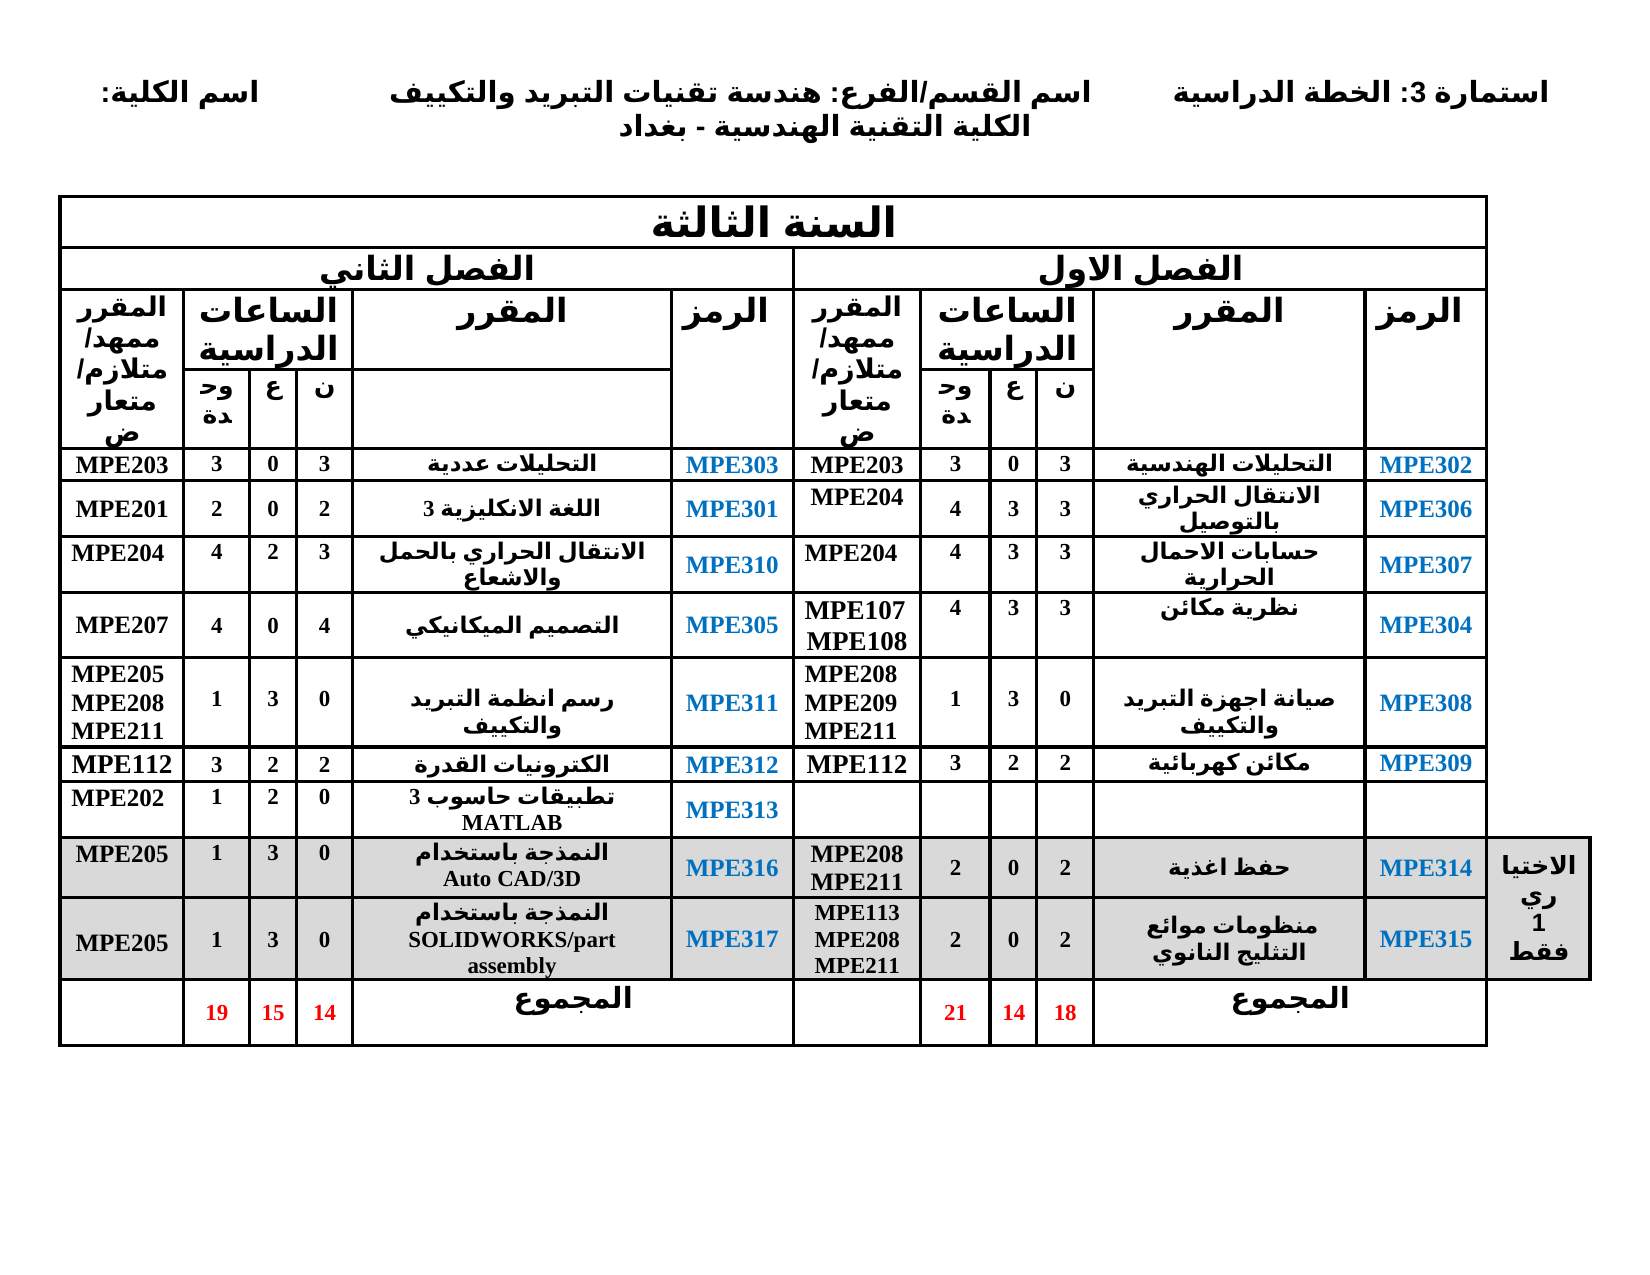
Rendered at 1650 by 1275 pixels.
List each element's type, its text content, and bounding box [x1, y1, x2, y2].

table_cell MPE112 [795, 749, 919, 780]
table_cell 4 [185, 538, 248, 591]
table_cell 2 [185, 482, 248, 535]
table_cell 0 [992, 839, 1035, 896]
table_cell MPE112 [62, 749, 182, 780]
table_cell MPE311 [673, 659, 792, 745]
table_cell MPE314 [1367, 839, 1485, 896]
table_cell رسم انظمة التبريد والتكييف [354, 659, 670, 745]
table_cell 3 [185, 450, 248, 479]
table_cell 14 [298, 981, 351, 1044]
table_cell MPE201 [62, 482, 182, 535]
table_cell [1367, 783, 1485, 836]
table_cell 2 [298, 749, 351, 780]
table_cell صيانة اجهزة التبريد والتكييف [1095, 659, 1363, 745]
table_cell MPE307 [1367, 538, 1485, 591]
table_cell MPE205 MPE208 MPE211 [62, 659, 182, 745]
table_cell 3 [298, 538, 351, 591]
table_cell مكائن كهربائية [1095, 749, 1363, 780]
table_cell 4 [298, 594, 351, 656]
table_cell MPE301 [673, 482, 792, 535]
table_cell MPE308 [1367, 659, 1485, 745]
table_cell [992, 783, 1035, 836]
table_cell 0 [992, 450, 1035, 479]
table_cell [795, 981, 919, 1044]
table_cell 0 [298, 783, 351, 836]
table_cell 3 [1038, 482, 1092, 535]
table_cell 0 [992, 899, 1035, 978]
table_cell 1 [185, 783, 248, 836]
table_cell النمذجة باستخدام Auto CAD/3D [354, 839, 670, 896]
table_cell ن [298, 371, 351, 447]
table_cell 19 [185, 981, 248, 1044]
table_cell الساعات الدراسية [185, 291, 351, 368]
table_cell MPE317 [673, 899, 792, 978]
table_cell MPE312 [673, 749, 792, 780]
table_cell التحليلات الهندسية [1095, 450, 1363, 479]
table_cell 3 [251, 839, 295, 896]
table_cell MPE107 MPE108 [795, 594, 919, 656]
table_cell الفصل الاول [795, 249, 1485, 288]
table_cell MPE202 [62, 783, 182, 836]
table_cell الرمز [1367, 291, 1485, 447]
table_cell 2 [922, 899, 988, 978]
table_cell حسابات الاحمال الحرارية [1095, 538, 1363, 591]
table_cell المقرر [1095, 291, 1363, 447]
table_cell MPE304 [1367, 594, 1485, 656]
table_cell 2 [251, 538, 295, 591]
table_cell MPE306 [1367, 482, 1485, 535]
table_cell 3 [992, 538, 1035, 591]
table_cell MPE310 [673, 538, 792, 591]
table_cell MPE113 MPE208 MPE211 [795, 899, 919, 978]
table_cell الانتقال الحراري بالحمل والاشعاع [354, 538, 670, 591]
table_cell حفظ اغذية [1095, 839, 1363, 896]
table_cell المقرر ممهد/متلازم/متعارض [62, 291, 182, 447]
table_cell MPE208 MPE209 MPE211 [795, 659, 919, 745]
table_cell [795, 783, 919, 836]
table_cell الانتقال الحراري بالتوصيل [1095, 482, 1363, 535]
table_cell MPE302 [1367, 450, 1485, 479]
table_cell التحليلات عددية [354, 450, 670, 479]
table_cell MPE315 [1367, 899, 1485, 978]
table_cell MPE313 [673, 783, 792, 836]
table_cell MPE204 [62, 538, 182, 591]
table_cell 2 [298, 482, 351, 535]
table_cell MPE205 [62, 899, 182, 978]
table_cell الاختياري 1 فقط [1488, 839, 1588, 978]
table_cell 2 [1038, 899, 1092, 978]
table_cell 0 [251, 594, 295, 656]
table_cell 0 [298, 659, 351, 745]
table_cell 15 [251, 981, 295, 1044]
table_cell الساعات الدراسية [922, 291, 1092, 368]
table_cell MPE207 [62, 594, 182, 656]
table_cell وحدة [922, 371, 988, 447]
table_cell [1095, 783, 1363, 836]
table_cell MPE204 [795, 482, 919, 535]
table_cell وحدة [185, 371, 248, 447]
table_cell 1 [185, 839, 248, 896]
table_cell التصميم الميكانيكي [354, 594, 670, 656]
table_cell MPE203 [795, 450, 919, 479]
table_cell 2 [922, 839, 988, 896]
table_cell 3 [922, 749, 988, 780]
table_cell 2 [251, 749, 295, 780]
table_cell 3 [185, 749, 248, 780]
table_cell 3 [992, 659, 1035, 745]
table_cell [354, 371, 670, 447]
table_cell الرمز [673, 291, 792, 447]
table_cell الكترونيات القدرة [354, 749, 670, 780]
table_cell ع [251, 371, 295, 447]
table_cell اللغة الانكليزية 3 [354, 482, 670, 535]
table_cell المقرر [354, 291, 670, 368]
table_cell المجموع [1095, 981, 1485, 1044]
table_cell 3 [922, 450, 988, 479]
table_cell 1 [185, 899, 248, 978]
table_cell 1 [922, 659, 988, 745]
table_cell 0 [251, 482, 295, 535]
table_cell 3 [992, 594, 1035, 656]
table_cell 4 [185, 594, 248, 656]
table_cell MPE208 MPE211 [795, 839, 919, 896]
table_cell MPE305 [673, 594, 792, 656]
table_cell 21 [922, 981, 988, 1044]
table_cell تطبيقات حاسوب 3 MATLAB [354, 783, 670, 836]
table_cell الفصل الثاني [62, 249, 792, 288]
table_cell 14 [992, 981, 1035, 1044]
table_cell 3 [298, 450, 351, 479]
table_header السنة الثالثة [62, 198, 1485, 246]
table_cell 4 [922, 538, 988, 591]
table_cell [62, 981, 182, 1044]
table_cell 4 [922, 594, 988, 656]
table_cell 3 [1038, 594, 1092, 656]
table_cell المقرر ممهد/متلازم/متعارض [795, 291, 919, 447]
table_cell [922, 783, 988, 836]
table_cell MPE204 [795, 538, 919, 591]
table_cell 2 [1038, 839, 1092, 896]
table_cell 3 [1038, 538, 1092, 591]
table_cell نظرية مكائن [1095, 594, 1363, 656]
table_cell 3 [251, 899, 295, 978]
table_cell النمذجة باستخدام SOLIDWORKS/part assembly [354, 899, 670, 978]
table_cell 3 [1038, 450, 1092, 479]
table_cell 0 [298, 839, 351, 896]
table_cell MPE303 [673, 450, 792, 479]
table_cell 4 [922, 482, 988, 535]
table_cell 2 [251, 783, 295, 836]
table_cell MPE203 [62, 450, 182, 479]
table_cell 3 [992, 482, 1035, 535]
table_cell منظومات موائع التثليج النانوي [1095, 899, 1363, 978]
table_cell MPE316 [673, 839, 792, 896]
table_cell ن [1038, 371, 1092, 447]
table_cell 1 [185, 659, 248, 745]
table_cell 0 [298, 899, 351, 978]
table_cell 18 [1038, 981, 1092, 1044]
table_cell 0 [1038, 659, 1092, 745]
table_cell 2 [1038, 749, 1092, 780]
table_cell MPE309 [1367, 749, 1485, 780]
table_cell 2 [992, 749, 1035, 780]
table_cell ع [992, 371, 1035, 447]
table_cell 0 [251, 450, 295, 479]
table_cell [1038, 783, 1092, 836]
table_cell 3 [251, 659, 295, 745]
table_cell MPE205 [62, 839, 182, 896]
table_cell المجموع [354, 981, 792, 1044]
